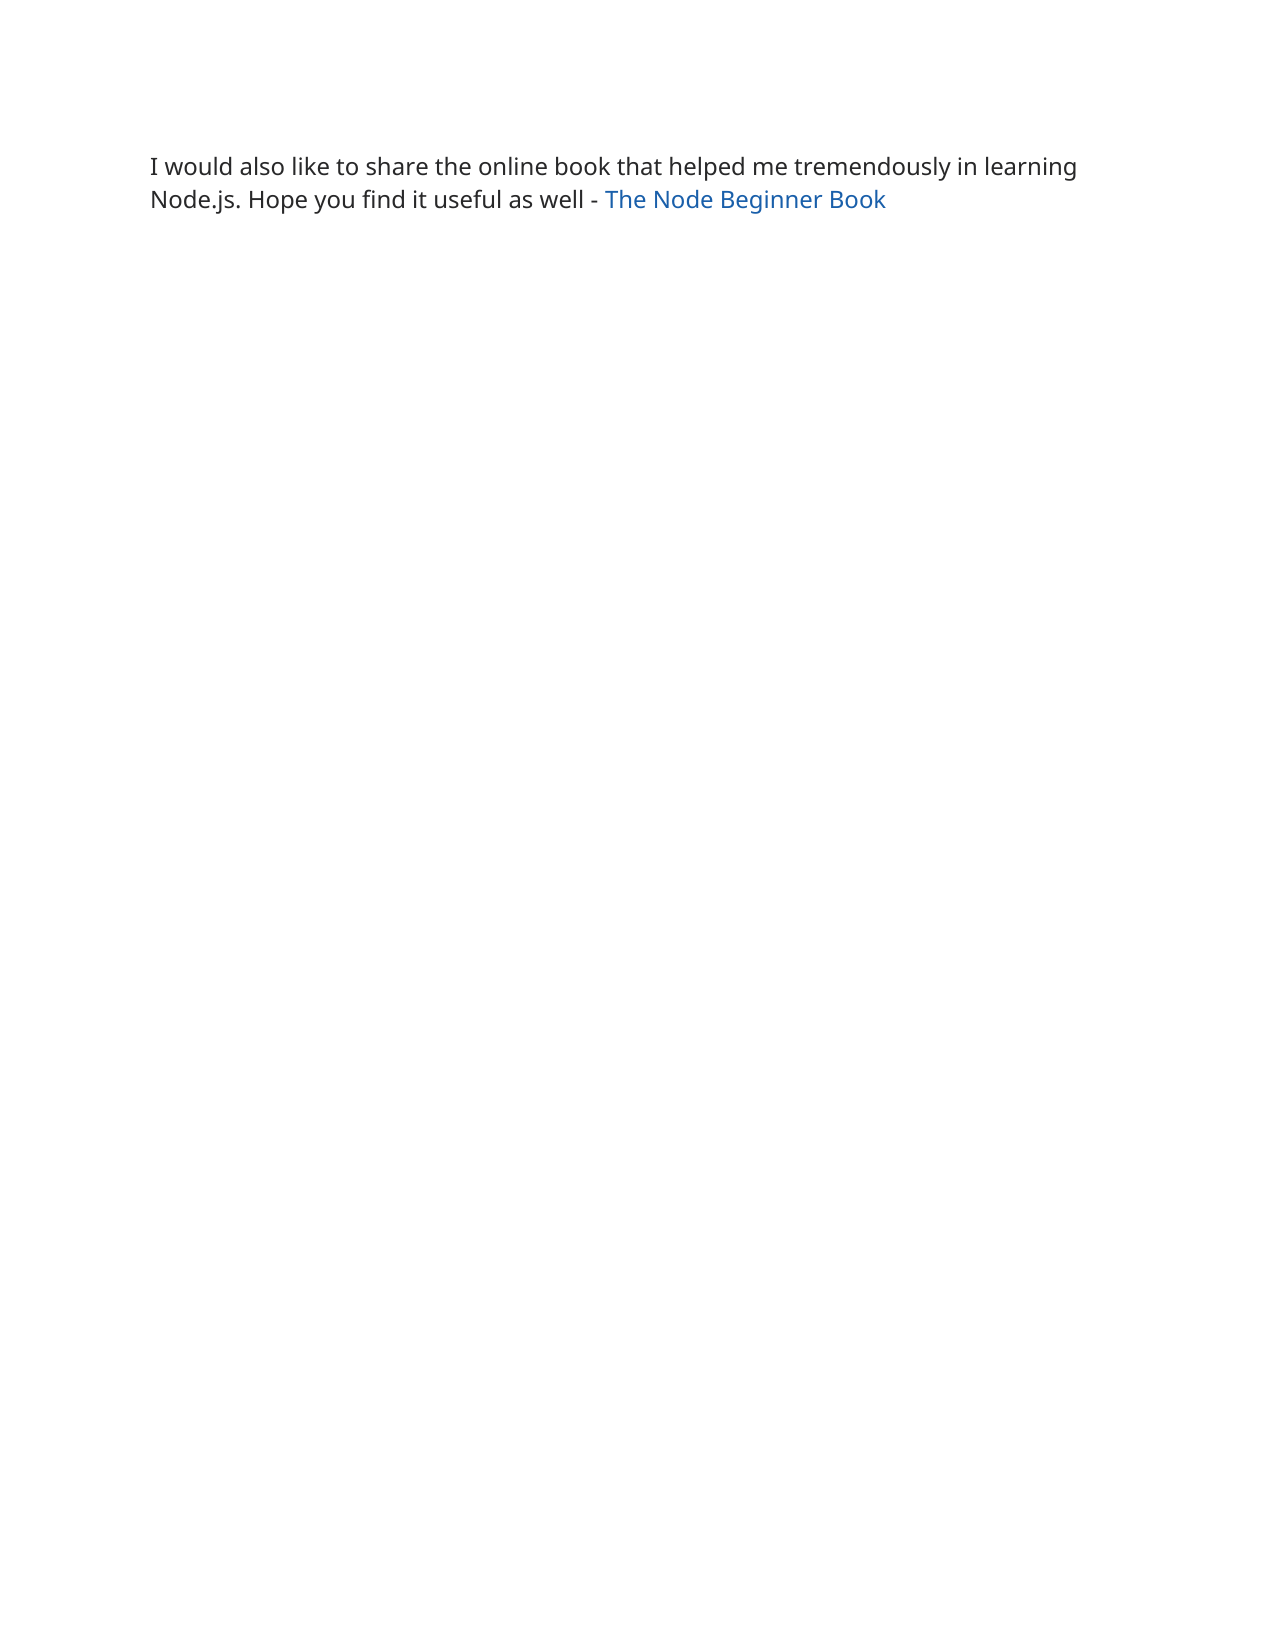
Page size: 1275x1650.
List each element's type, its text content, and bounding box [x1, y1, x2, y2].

text I would also like to share the online book that helped me tremendously in learning Node.js. Hope you find it useful as well - The Node Beginner Book [150, 150, 1125, 215]
